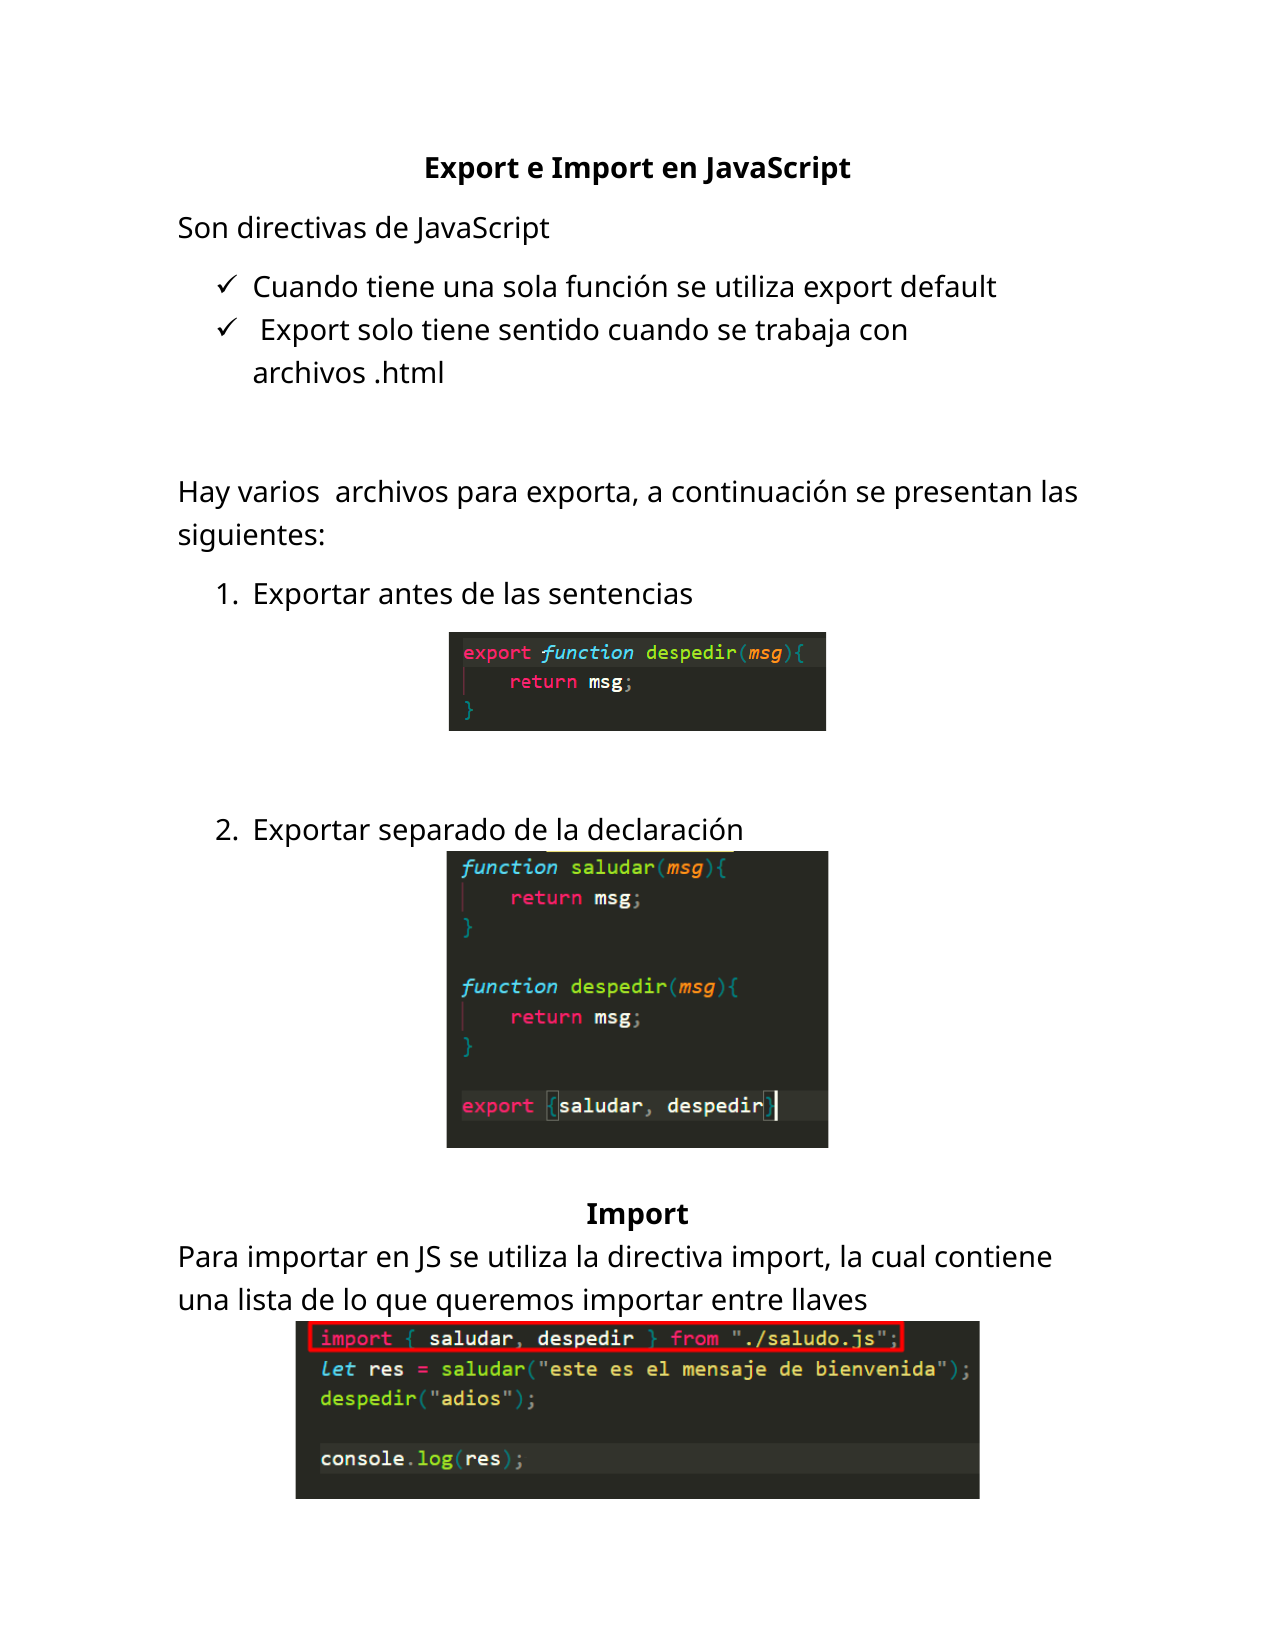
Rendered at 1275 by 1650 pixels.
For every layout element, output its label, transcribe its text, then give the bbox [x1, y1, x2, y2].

list Exportar antes de las sentencias [215, 573, 1098, 613]
list Import [177, 1193, 1098, 1233]
list Export solo tiene sentido cuando se trabaja con archivos .html [215, 309, 1098, 392]
text Son directivas de JavaScript [177, 207, 1098, 247]
list Cuando tiene una sola función se utiliza export default [215, 267, 1098, 306]
text Hay varios archivos para exporta, a continuación se presentan las siguientes: [177, 471, 1098, 554]
list Exportar separado de la declaración [215, 809, 1098, 848]
text Export e Import en JavaScript [177, 148, 1098, 187]
picture [295, 1321, 980, 1499]
picture [448, 632, 827, 731]
picture [446, 851, 829, 1148]
list Para importar en JS se utiliza la directiva import, la cual contiene una lista de lo que queremos importar entre llaves [177, 1236, 1098, 1318]
